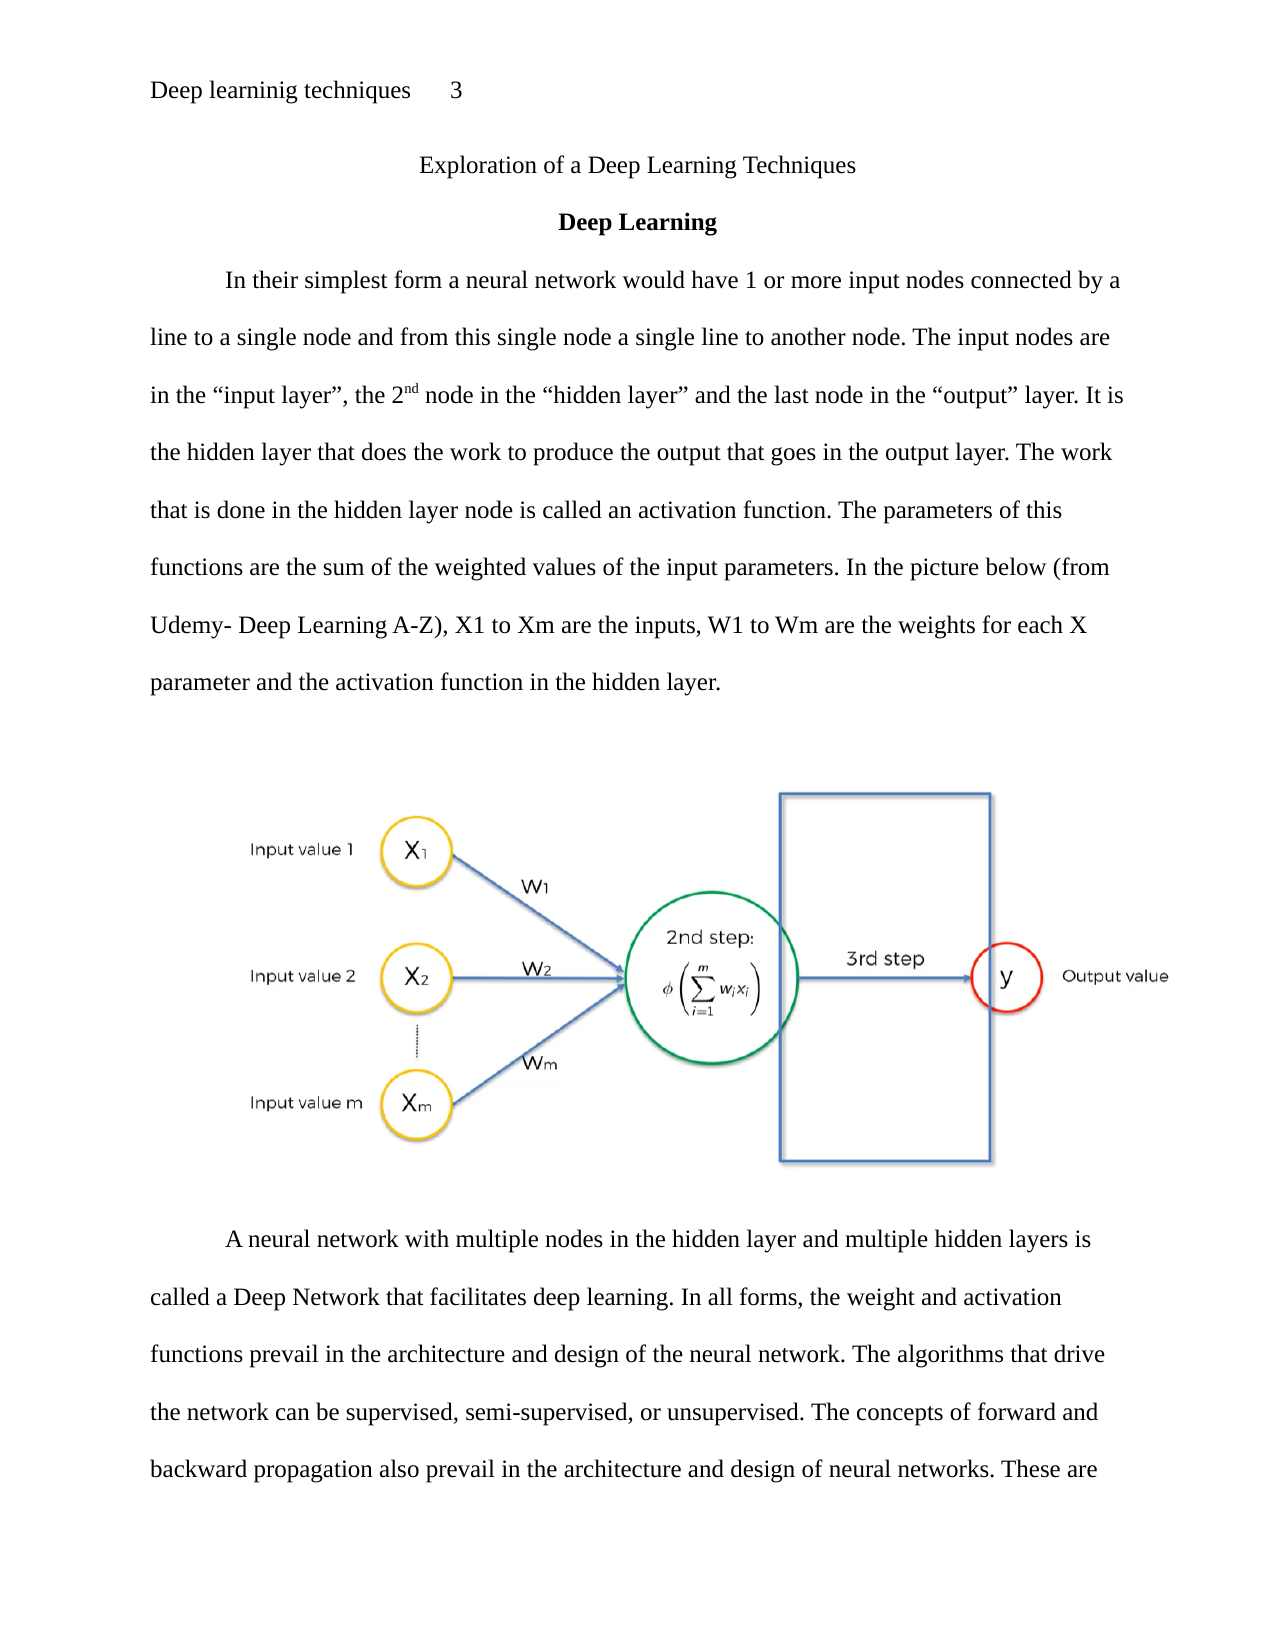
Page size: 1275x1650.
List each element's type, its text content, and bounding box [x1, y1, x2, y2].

picture [225, 782, 1200, 1196]
subtitle Deep Learning [150, 207, 1125, 236]
text In their simplest form a neural network would have 1 or more input nodes connected by a line to a single node and from this single node a single line to another node. The input nodes are in the “input layer”, the 2nd node in the “hidden layer” and the last node in the “output” layer. It is the hidden layer that does the work to produce the output that goes in the output layer. The work that is done in the hidden layer node is called an activation function. The parameters of this functions are the sum of the weighted values of the input parameters. In the picture below (from Udemy- Deep Learning A-Z), X1 to Xm are the inputs, W1 to Wm are the weights for each X parameter and the activation function in the hidden layer. [150, 265, 1125, 696]
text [150, 1224, 1125, 1483]
